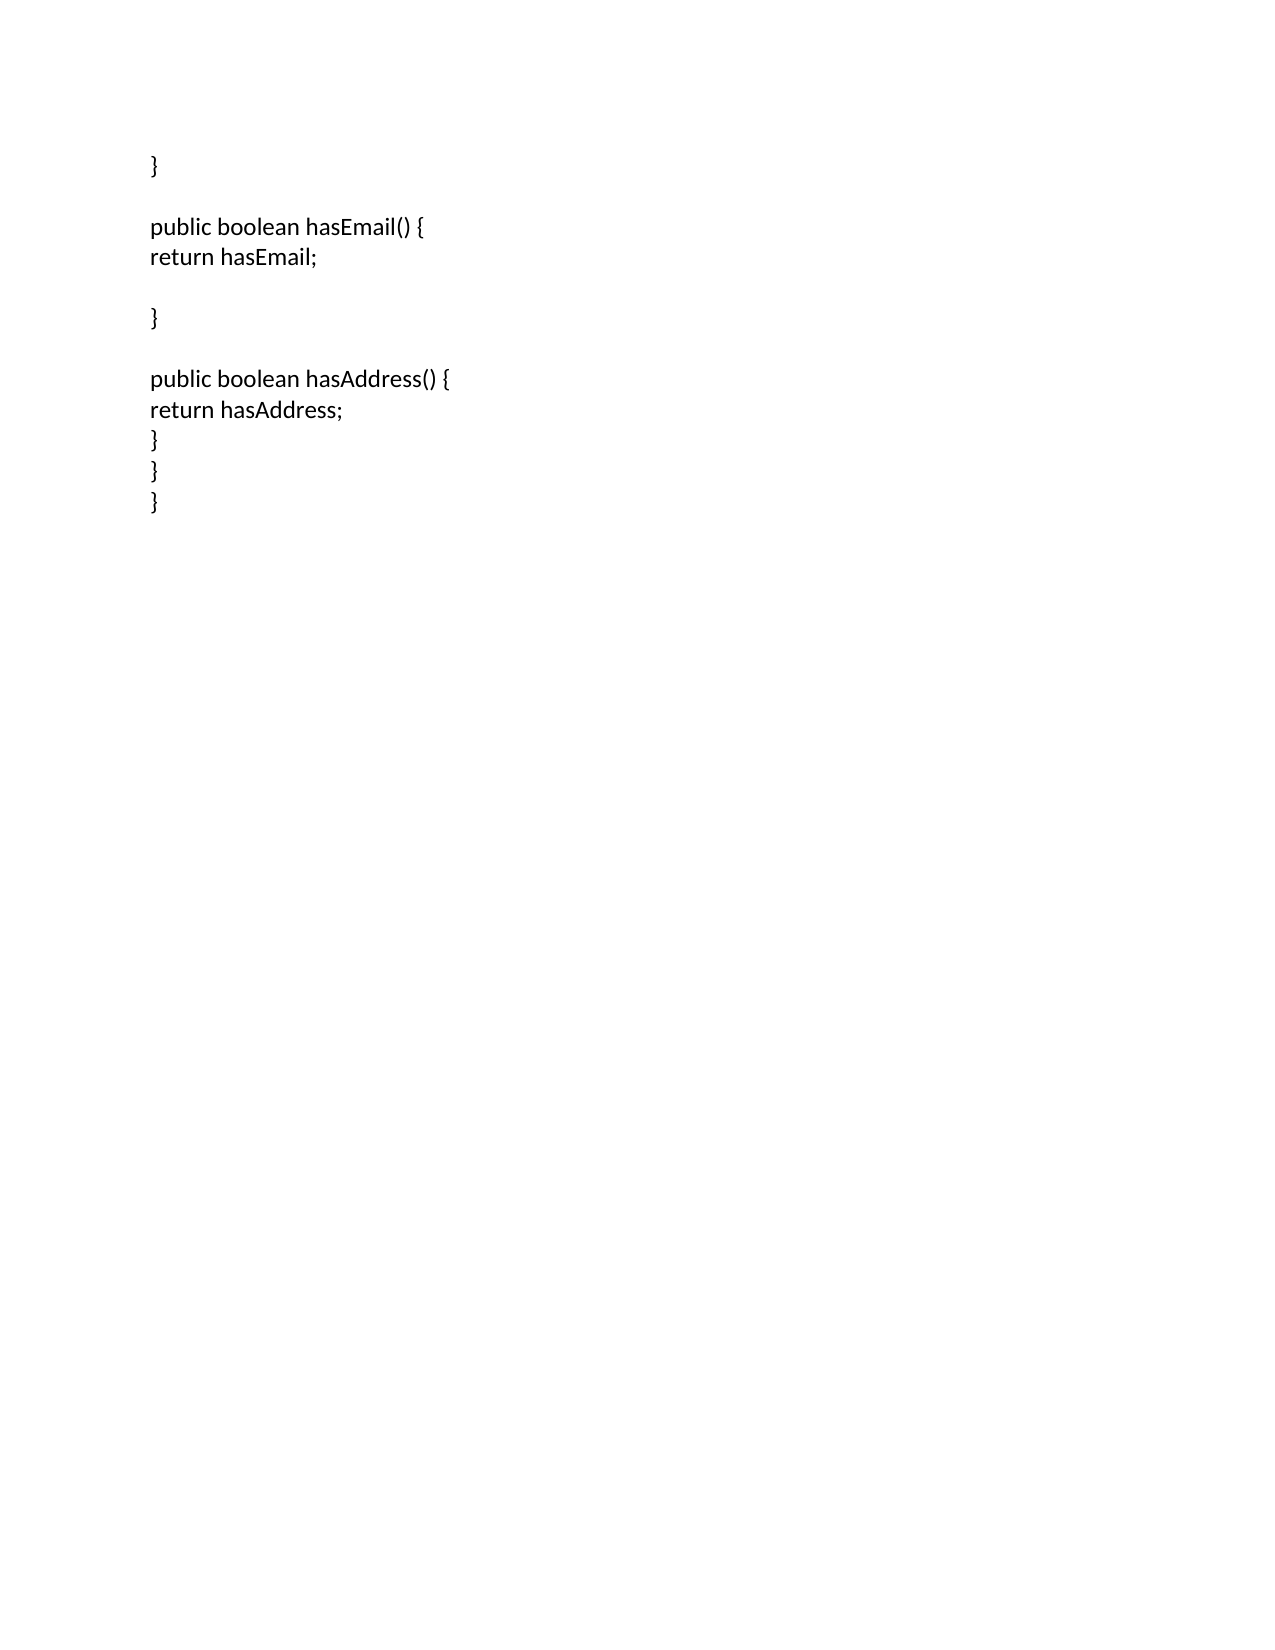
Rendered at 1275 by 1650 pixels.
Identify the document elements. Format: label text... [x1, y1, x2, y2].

text return hasAddress; [150, 394, 1125, 425]
text return hasEmail; [150, 242, 1125, 272]
text } [150, 425, 1125, 455]
text public boolean hasEmail() { [150, 211, 1125, 242]
text } [150, 455, 1125, 486]
text } [150, 150, 1125, 181]
text } [150, 303, 1125, 333]
text public boolean hasAddress() { [150, 364, 1125, 394]
text } [150, 486, 1125, 516]
